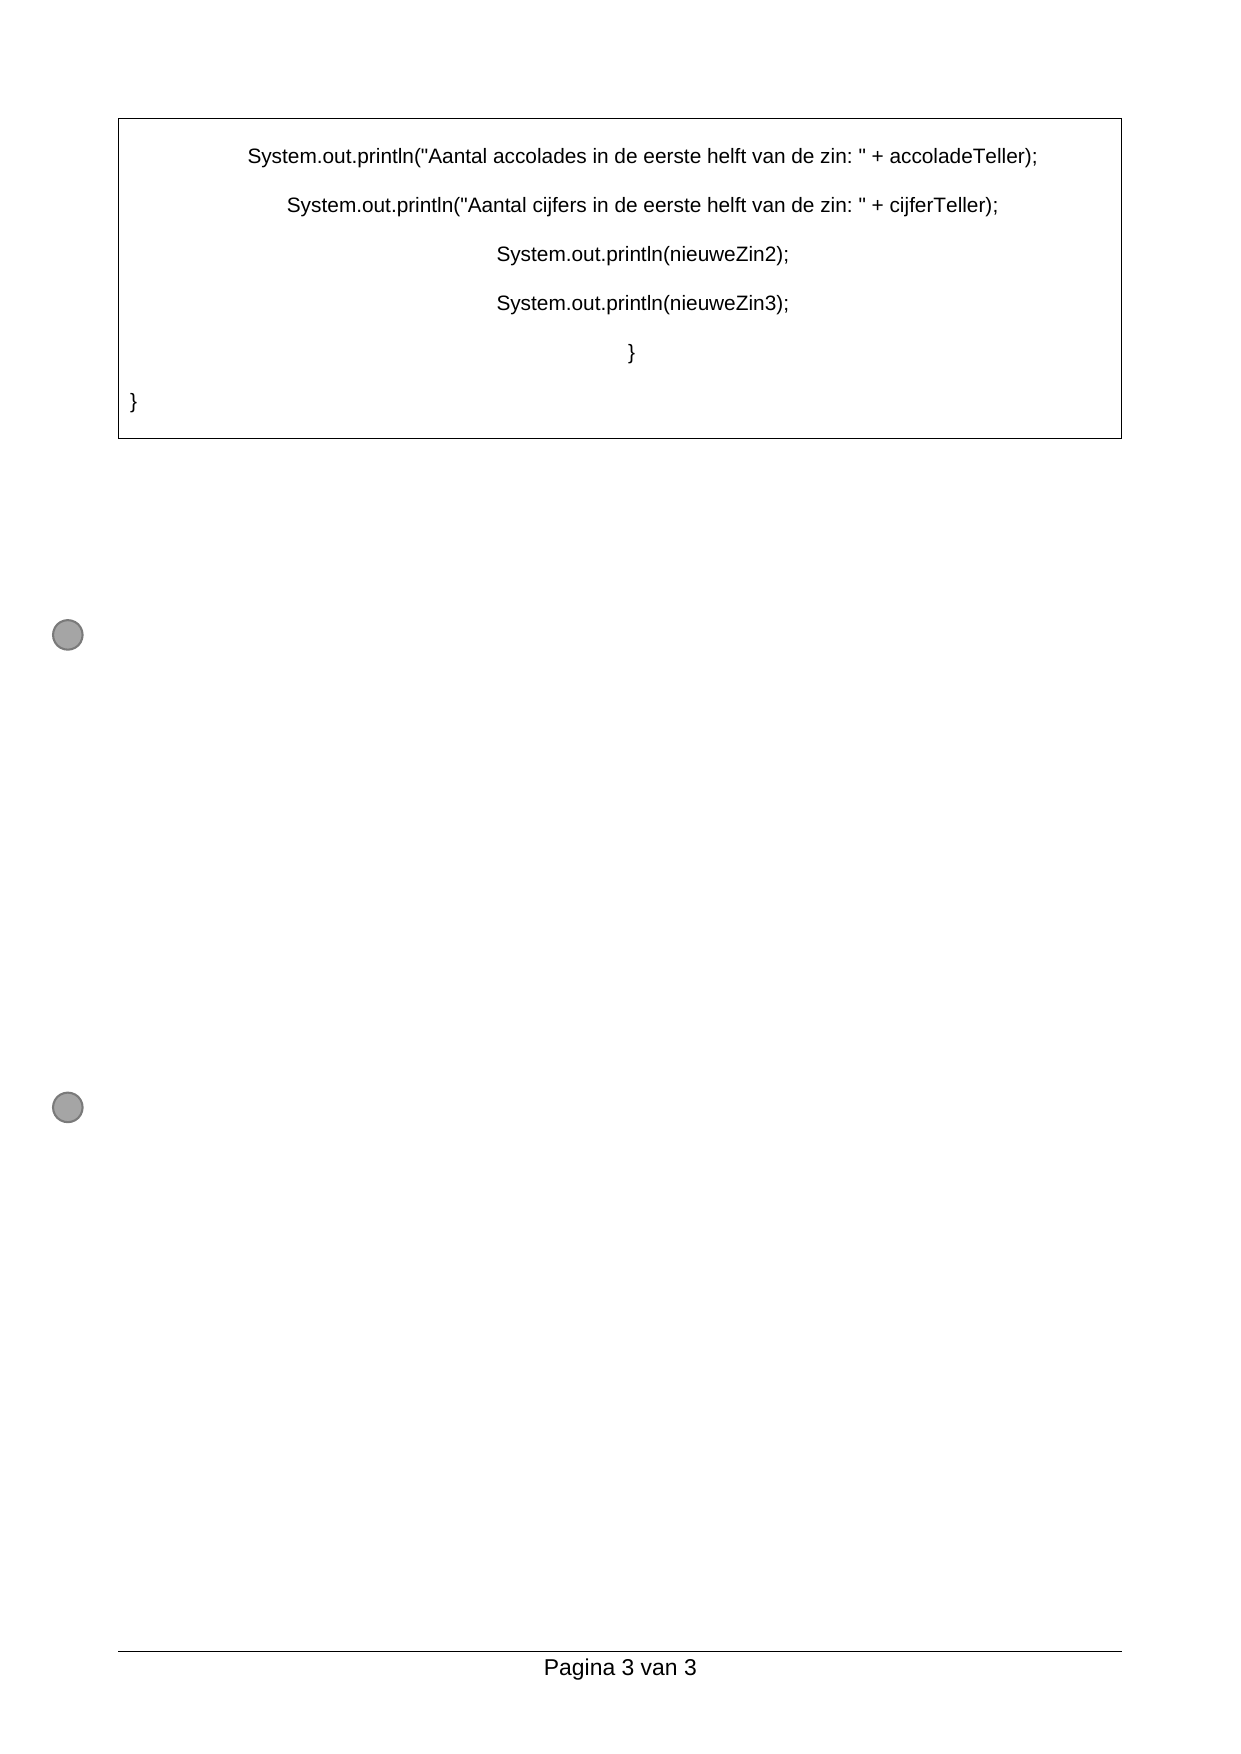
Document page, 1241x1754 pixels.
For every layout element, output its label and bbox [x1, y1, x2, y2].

table_header [119, 119, 1121, 438]
